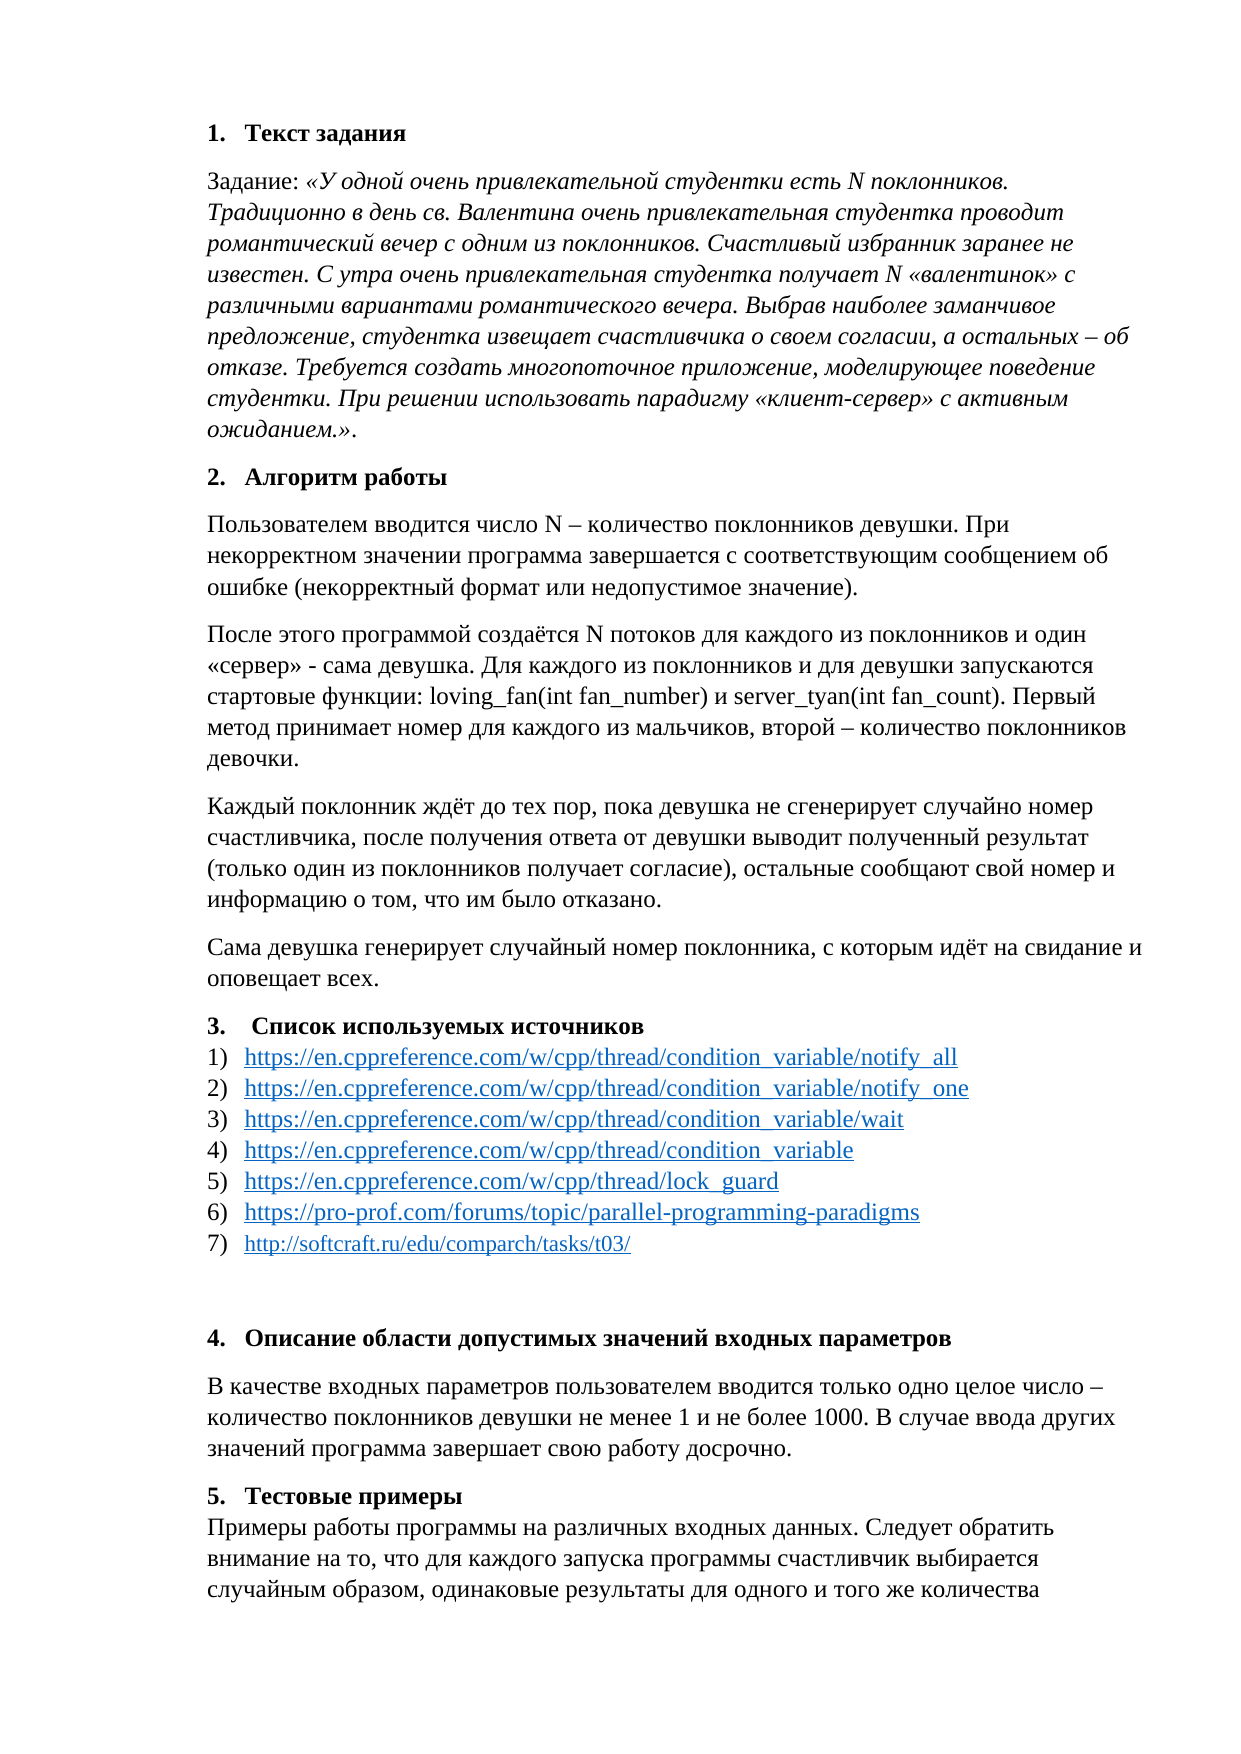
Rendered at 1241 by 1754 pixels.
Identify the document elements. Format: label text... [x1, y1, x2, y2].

list https://en.cppreference.com/w/cpp/thread/condition_variable/notify_all [207, 1042, 1152, 1071]
list https://pro-prof.com/forums/topic/parallel-programming-paradigms [207, 1197, 1152, 1226]
list Текст задания [207, 118, 1152, 147]
list https://en.cppreference.com/w/cpp/thread/condition_variable/notify_one [207, 1073, 1152, 1102]
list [207, 1512, 1152, 1603]
list https://en.cppreference.com/w/cpp/thread/condition_variable/wait [207, 1104, 1152, 1133]
list Список используемых источников [207, 1011, 1152, 1039]
text Пользователем вводится число N – количество поклонников девушки. При некорректном значении программа завершается с соответствующим сообщением об ошибке (некорректный формат или недопустимое значение). [207, 509, 1152, 600]
text Каждый поклонник ждёт до тех пор, пока девушка не сгенерирует случайно номер счастливчика, после получения ответа от девушки выводит полученный результат (только один из поклонников получает согласие), остальные сообщают свой номер и информацию о том, что им было отказано. [207, 791, 1152, 913]
list https://en.cppreference.com/w/cpp/thread/condition_variable [207, 1135, 1152, 1164]
text Задание: «У одной очень привлекательной студентки есть N поклонников. Традиционно в день св. Валентина очень привлекательная студентка проводит романтический вечер с одним из поклонников. Счастливый избранник заранее не известен. С утра очень привлекательная студентка получает N «валентинок» с различными вариантами романтического вечера. Выбрав наиболее заманчивое предложение, студентка извещает счастливчика о своем согласии, а остальных – об отказе. Требуется создать многопоточное приложение, моделирующее поведение студентки. При решении использовать парадигму «клиент-сервер» с активным ожиданием.». [207, 166, 1152, 443]
list Тестовые примеры [207, 1481, 1152, 1510]
list Описание области допустимых значений входных параметров [207, 1323, 1152, 1352]
list http://softcraft.ru/edu/comparch/tasks/t03/ [207, 1228, 1152, 1257]
text В качестве входных параметров пользователем вводится только одно целое число – количество поклонников девушки не менее 1 и не более 1000. В случае ввода других значений программа завершает свою работу досрочно. [207, 1371, 1152, 1462]
text Сама девушка генерирует случайный номер поклонника, с которым идёт на свидание и оповещает всех. [207, 932, 1152, 992]
list https://en.cppreference.com/w/cpp/thread/lock_guard [207, 1166, 1152, 1195]
list Алгоритм работы [207, 462, 1152, 491]
text После этого программой создаётся N потоков для каждого из поклонников и один «сервер» - сама девушка. Для каждого из поклонников и для девушки запускаются стартовые функции: loving_fan(int fan_number) и server_tyan(int fan_count). Первый метод принимает номер для каждого из мальчиков, второй – количество поклонников девочки. [207, 619, 1152, 772]
